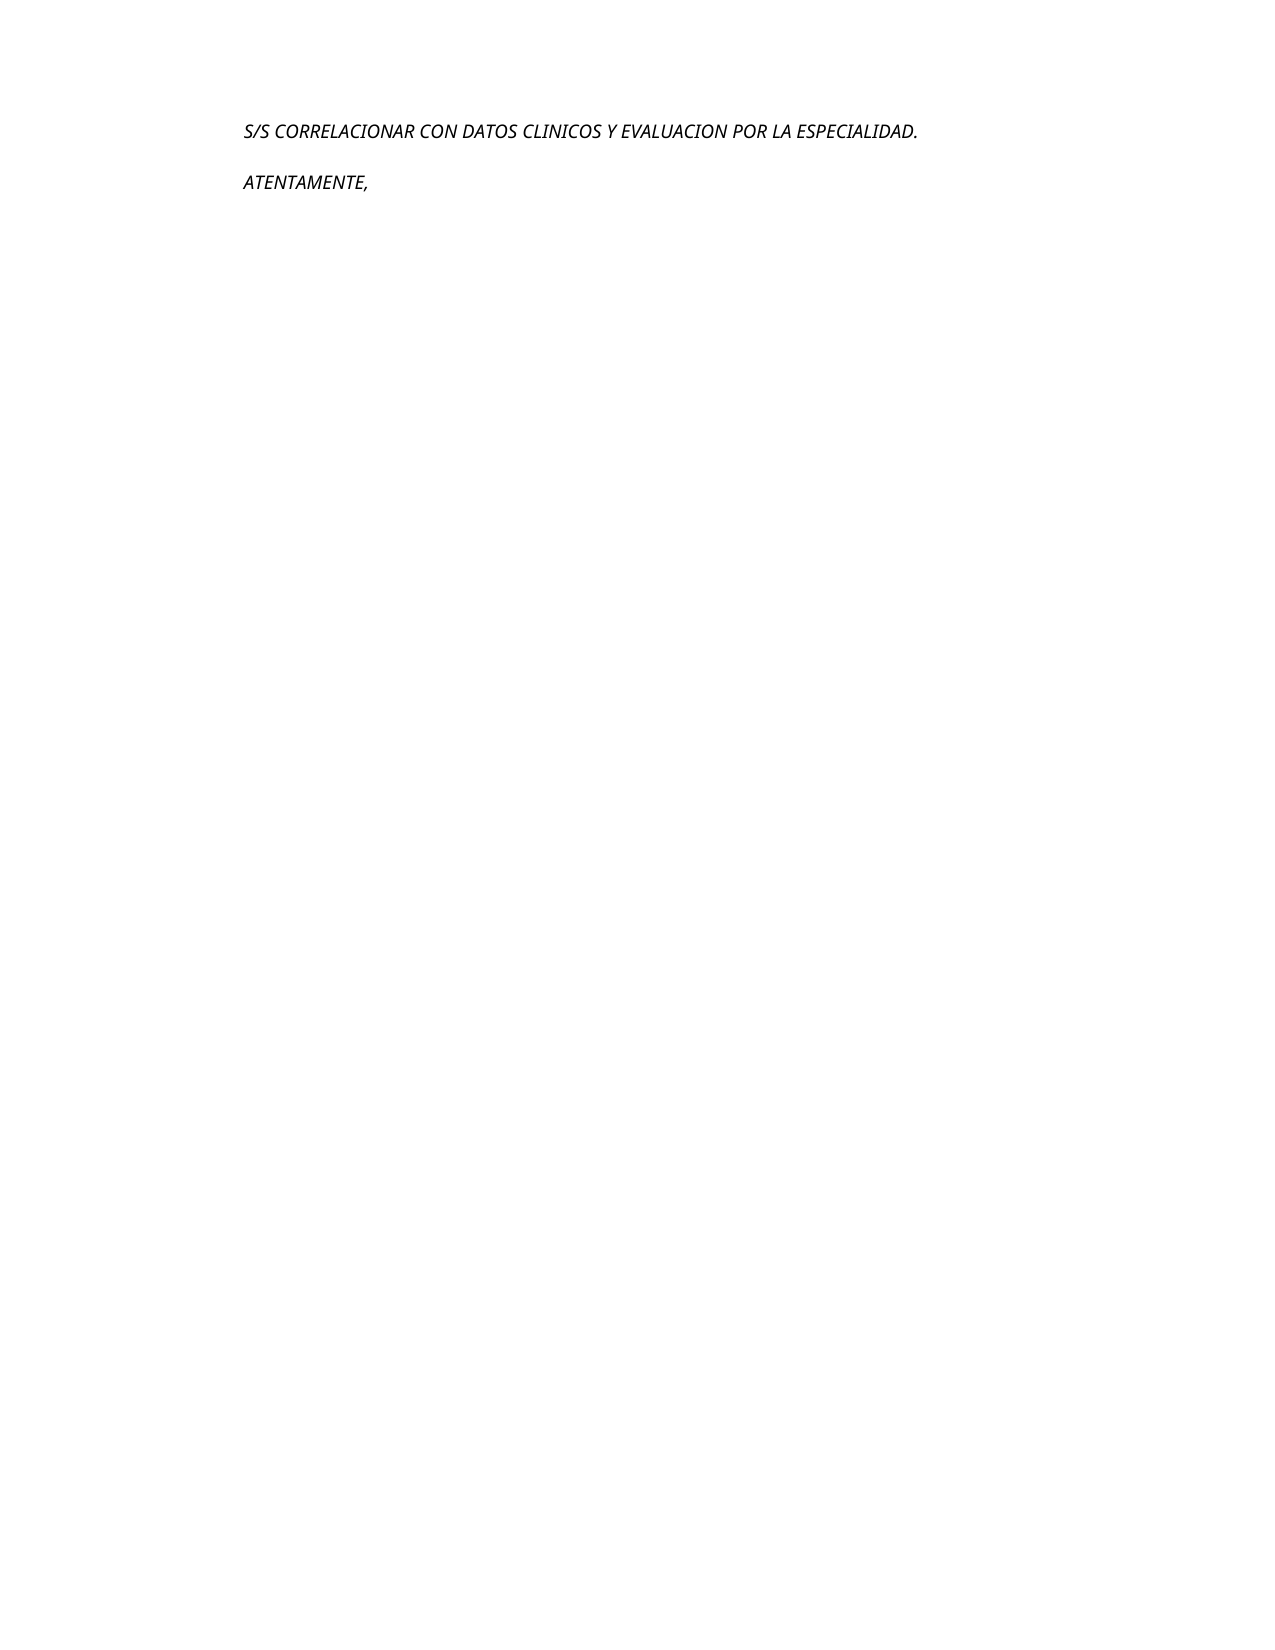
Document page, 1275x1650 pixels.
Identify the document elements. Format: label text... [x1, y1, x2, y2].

text ATENTAMENTE, [244, 169, 1125, 195]
text S/S CORRELACIONAR CON DATOS CLINICOS Y EVALUACION POR LA ESPECIALIDAD. [244, 118, 1125, 144]
